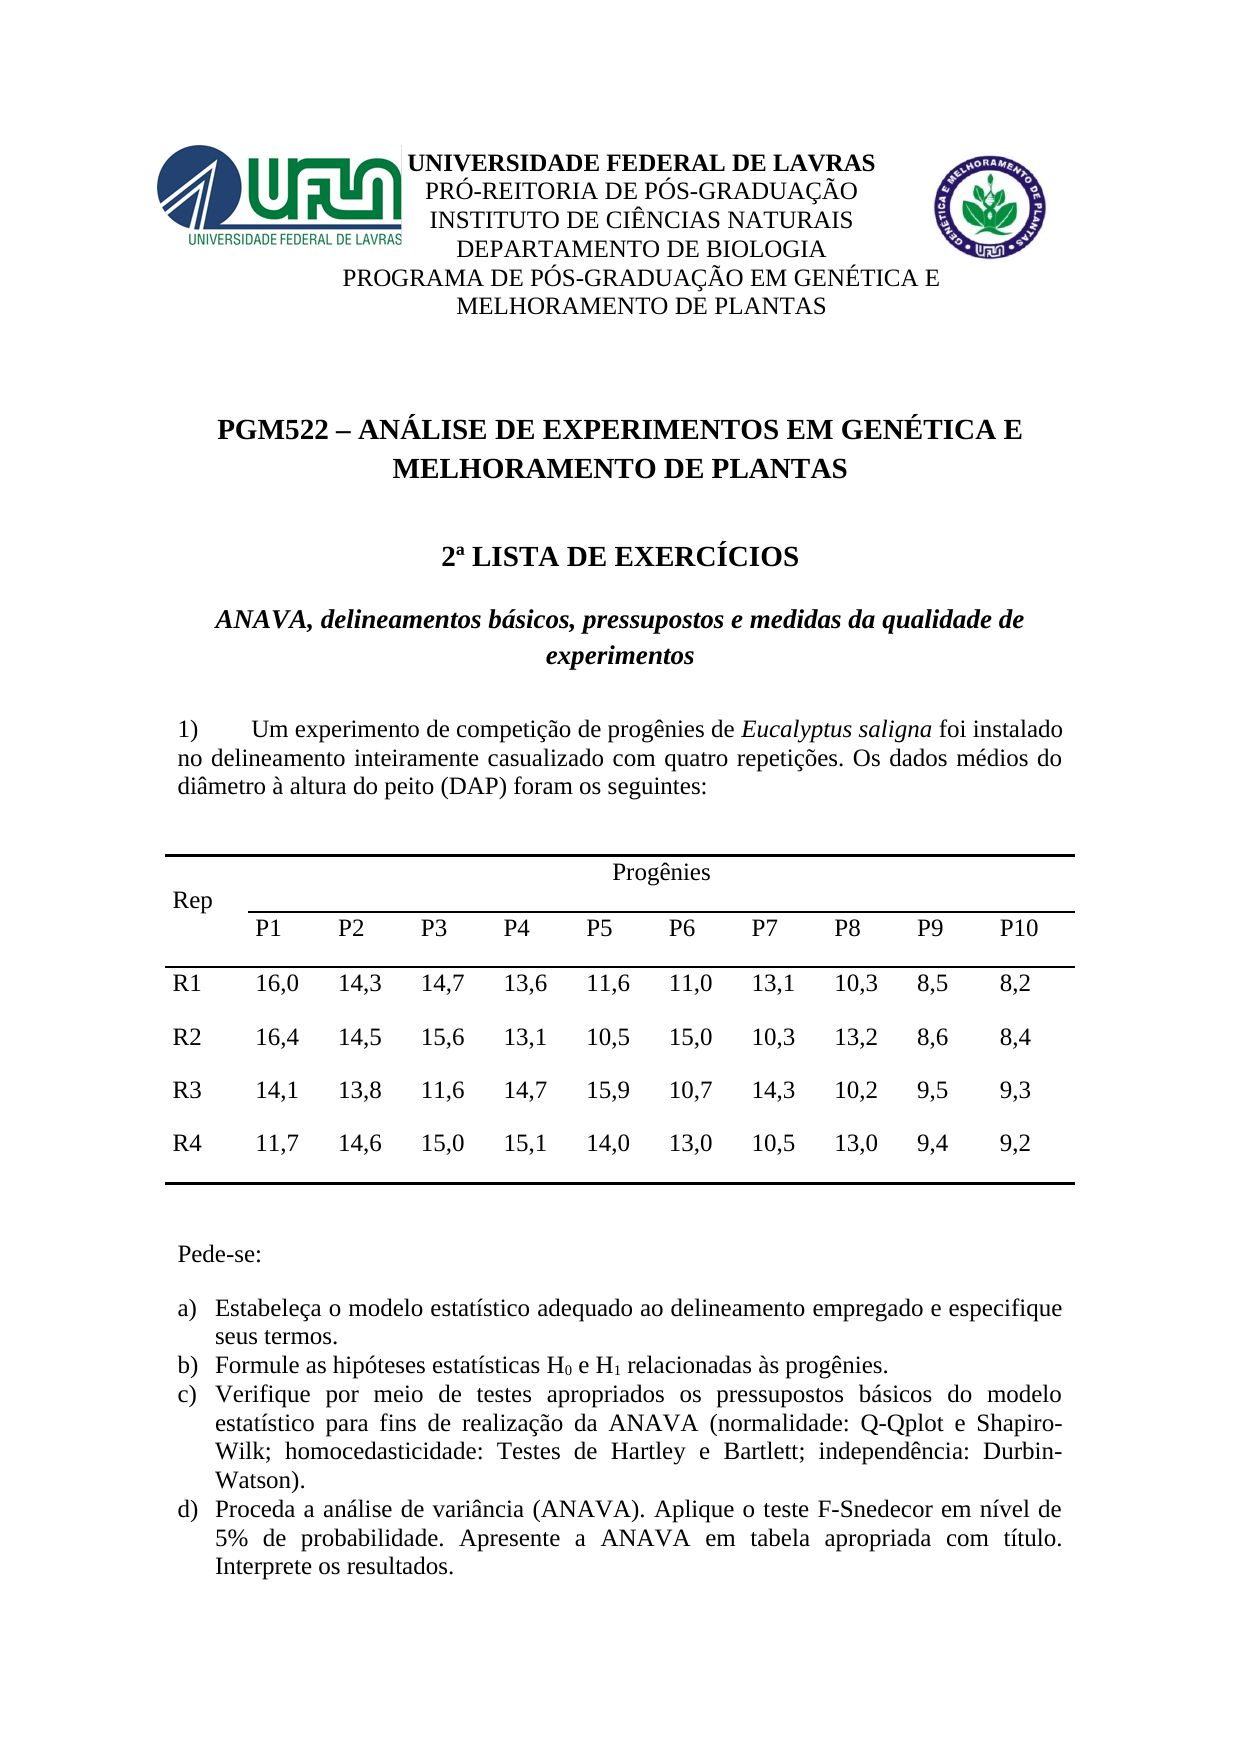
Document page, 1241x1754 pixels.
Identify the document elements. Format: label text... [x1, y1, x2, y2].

table_cell R4 [165, 1129, 248, 1182]
table_cell 8,2 [992, 968, 1075, 1022]
table_cell 10,2 [827, 1075, 909, 1128]
table_cell P1 [248, 913, 331, 966]
table_cell P2 [331, 913, 413, 966]
list Proceda a análise de variância (ANAVA). Aplique o teste F-Snedecor em nível de 5% de probabilidade. Apresente a ANAVA em tabela apropriada com título. Interprete os resultados. [177, 1494, 1063, 1580]
table_cell 9,4 [910, 1129, 992, 1182]
list Formule as hipóteses estatísticas H0 e H1 relacionadas às progênies. [177, 1350, 1063, 1379]
table_cell 8,4 [992, 1022, 1075, 1075]
table_header UNIVERSIDADE FEDERAL DE LAVRAS PRÓ-REITORIA DE PÓS-GRADUAÇÃO INSTITUTO DE CIÊNCIAS NATURAIS DEPARTAMENTO DE BIOLOGIA PROGRAMA DE PÓS-GRADUAÇÃO EM GENÉTICA E MELHORAMENTO DE PLANTAS [230, 148, 1053, 320]
table_cell 13,0 [827, 1129, 909, 1182]
table_cell 15,0 [661, 1022, 744, 1075]
table_cell 14,7 [413, 968, 496, 1022]
picture [157, 145, 402, 246]
table_cell 11,6 [579, 968, 661, 1022]
subtitle ANAVA, delineamentos básicos, pressupostos e medidas da qualidade de experimentos [177, 603, 1063, 670]
list Estabeleça o modelo estatístico adequado ao delineamento empregado e especifique seus termos. [177, 1293, 1063, 1350]
table_cell 9,5 [910, 1075, 992, 1128]
table_cell 10,3 [827, 968, 909, 1022]
table_cell 8,5 [910, 968, 992, 1022]
table_cell R1 [165, 968, 248, 1022]
table_cell 9,2 [992, 1129, 1075, 1182]
table_cell P5 [579, 913, 661, 966]
table_cell 16,0 [248, 968, 331, 1022]
table_cell 11,7 [248, 1129, 331, 1182]
subtitle 2ª LISTA DE EXERCÍCIOS [177, 539, 1063, 573]
table_cell 11,6 [413, 1075, 496, 1128]
table_cell P10 [992, 913, 1075, 966]
list Um experimento de competição de progênies de Eucalyptus saligna foi instalado no delineamento inteiramente casualizado com quatro repetições. Os dados médios do diâmetro à altura do peito (DAP) foram os seguintes: [177, 714, 1063, 800]
table_cell 13,8 [331, 1075, 413, 1128]
table_cell P4 [496, 913, 579, 966]
table_cell 8,6 [910, 1022, 992, 1075]
table_cell 9,3 [992, 1075, 1075, 1128]
table_cell 15,6 [413, 1022, 496, 1075]
table_cell 13,6 [496, 968, 579, 1022]
table_cell 11,0 [661, 968, 744, 1022]
table_cell R2 [165, 1022, 248, 1075]
table_cell 13,0 [661, 1129, 744, 1182]
table_cell 15,1 [496, 1129, 579, 1182]
table_cell P8 [827, 913, 909, 966]
table_cell 13,1 [744, 968, 827, 1022]
table_cell 10,7 [661, 1075, 744, 1128]
table_cell 14,5 [331, 1022, 413, 1075]
table_cell 14,6 [331, 1129, 413, 1182]
table_cell 10,5 [744, 1129, 827, 1182]
text PGM522 – ANÁLISE DE EXPERIMENTOS EM GENÉTICA E MELHORAMENTO DE PLANTAS [177, 412, 1063, 484]
table_cell 13,1 [496, 1022, 579, 1075]
table_cell P9 [910, 913, 992, 966]
table_cell 15,0 [413, 1129, 496, 1182]
table_cell P6 [661, 913, 744, 966]
table_cell 14,7 [496, 1075, 579, 1128]
table_cell 14,3 [744, 1075, 827, 1128]
table_cell 16,4 [248, 1022, 331, 1075]
table_header Rep [165, 857, 248, 966]
table_cell P7 [744, 913, 827, 966]
table_cell 10,5 [579, 1022, 661, 1075]
text Pede-se: [177, 1239, 1063, 1268]
table_cell 10,3 [744, 1022, 827, 1075]
table_cell R3 [165, 1075, 248, 1128]
picture [920, 145, 1059, 269]
table_cell P3 [413, 913, 496, 966]
table_cell 14,0 [579, 1129, 661, 1182]
table_cell 14,1 [248, 1075, 331, 1128]
list Verifique por meio de testes apropriados os pressupostos básicos do modelo estatístico para fins de realização da ANAVA (normalidade: Q-Qplot e Shapiro-Wilk; homocedasticidade: Testes de Hartley e Bartlett; independência: Durbin-Watson). [177, 1379, 1063, 1494]
table_cell 15,9 [579, 1075, 661, 1128]
table_cell 13,2 [827, 1022, 909, 1075]
table_cell 14,3 [331, 968, 413, 1022]
table_header Progênies [248, 857, 1075, 911]
